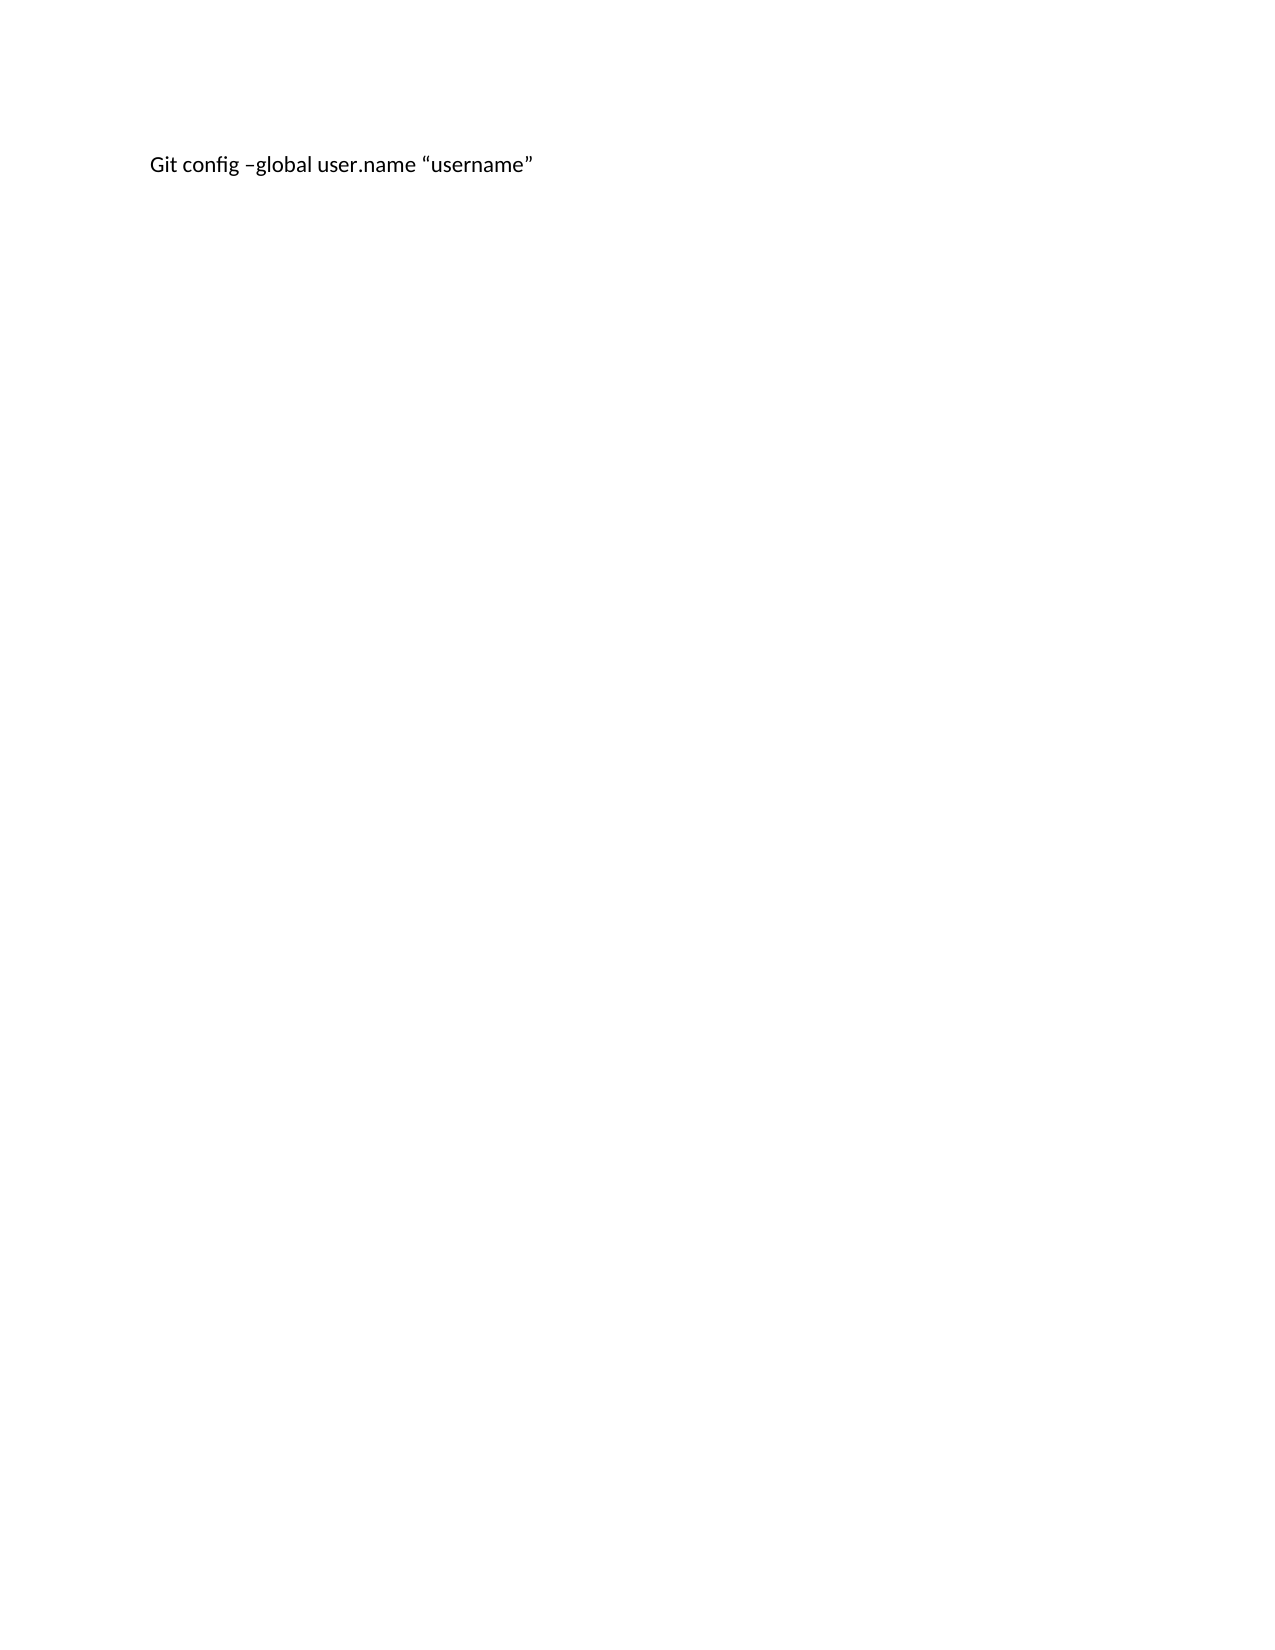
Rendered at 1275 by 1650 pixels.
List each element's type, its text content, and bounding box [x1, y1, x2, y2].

text Git config –global user.name “username” [150, 150, 1125, 178]
